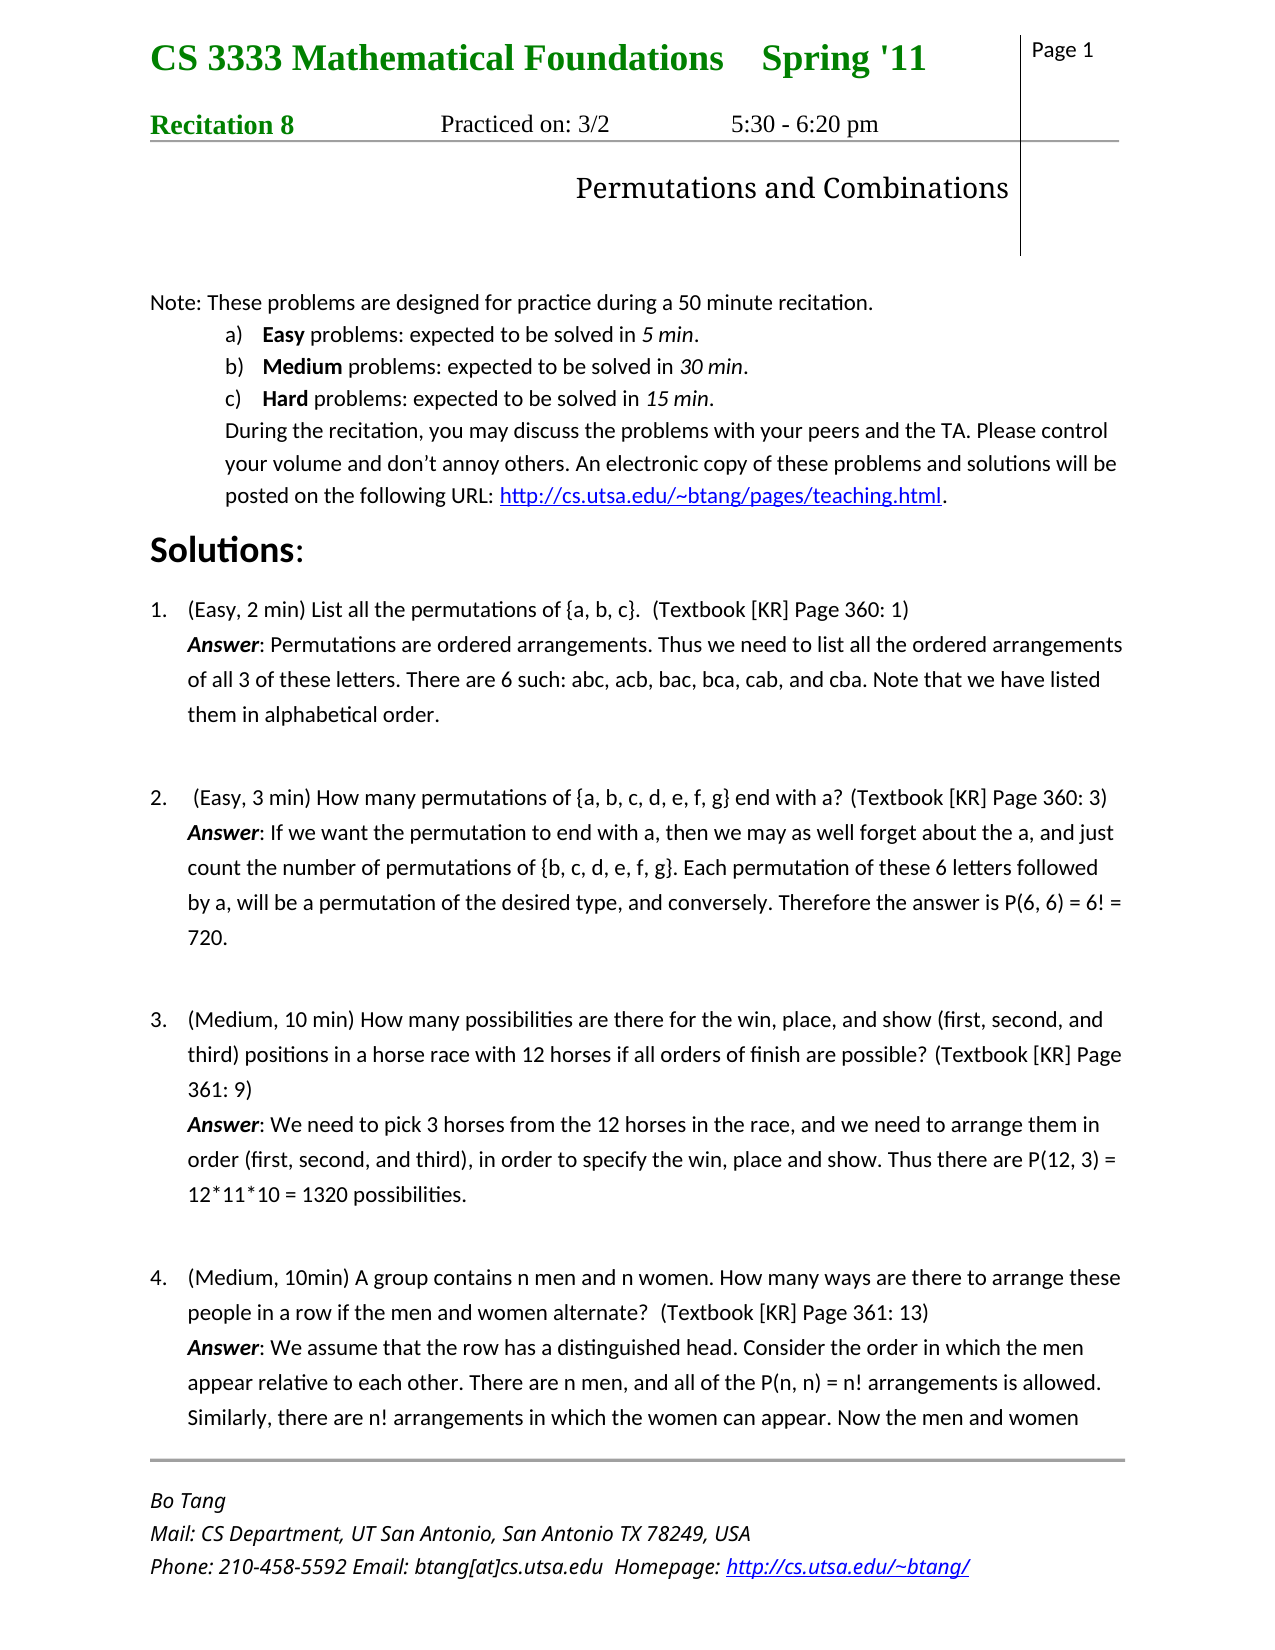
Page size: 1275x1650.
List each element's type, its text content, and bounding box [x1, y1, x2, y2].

list (Easy, 3 min) How many permutations of {a, b, c, d, e, f, g} end with a? (Textbook [KR] Page 360: 3) Answer: If we want the permutation to end with a, then we may as well forget about the a, and just count the number of permutations of {b, c, d, e, f, g}. Each permutation of these 6 letters followed by a, will be a permutation of the desired type, and conversely. Therefore the answer is P(6, 6) = 6! = 720. [150, 783, 1125, 986]
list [150, 1263, 1125, 1431]
list (Medium, 10 min) How many possibilities are there for the win, place, and show (first, second, and third) positions in a horse race with 12 horses if all orders of finish are possible? (Textbook [KR] Page 361: 9) Answer: We need to pick 3 horses from the 12 horses in the race, and we need to arrange them in order (first, second, and third), in order to specify the win, place and show. Thus there are P(12, 3) = 12*11*10 = 1320 possibilities. [150, 1005, 1125, 1243]
list Medium problems: expected to be solved in 30 min. [225, 352, 1125, 380]
list (Easy, 2 min) List all the permutations of {a, b, c}. (Textbook [KR] Page 360: 1) Answer: Permutations are ordered arrangements. Thus we need to list all the ordered arrangements of all 3 of these letters. There are 6 such: abc, acb, bac, bca, cab, and cba. Note that we have listed them in alphabetical order. [150, 595, 1125, 763]
text Note: These problems are designed for practice during a 50 minute recitation. [150, 288, 1125, 316]
list Easy problems: expected to be solved in 5 min. [225, 320, 1125, 348]
text During the recitation, you may discuss the problems with your peers and the TA. Please control your volume and don’t annoy others. An electronic copy of these problems and solutions will be posted on the following URL: http://cs.utsa.edu/~btang/pages/teaching.html. [225, 416, 1125, 509]
list Hard problems: expected to be solved in 15 min. [225, 384, 1125, 412]
text Solutions: [150, 526, 1125, 571]
